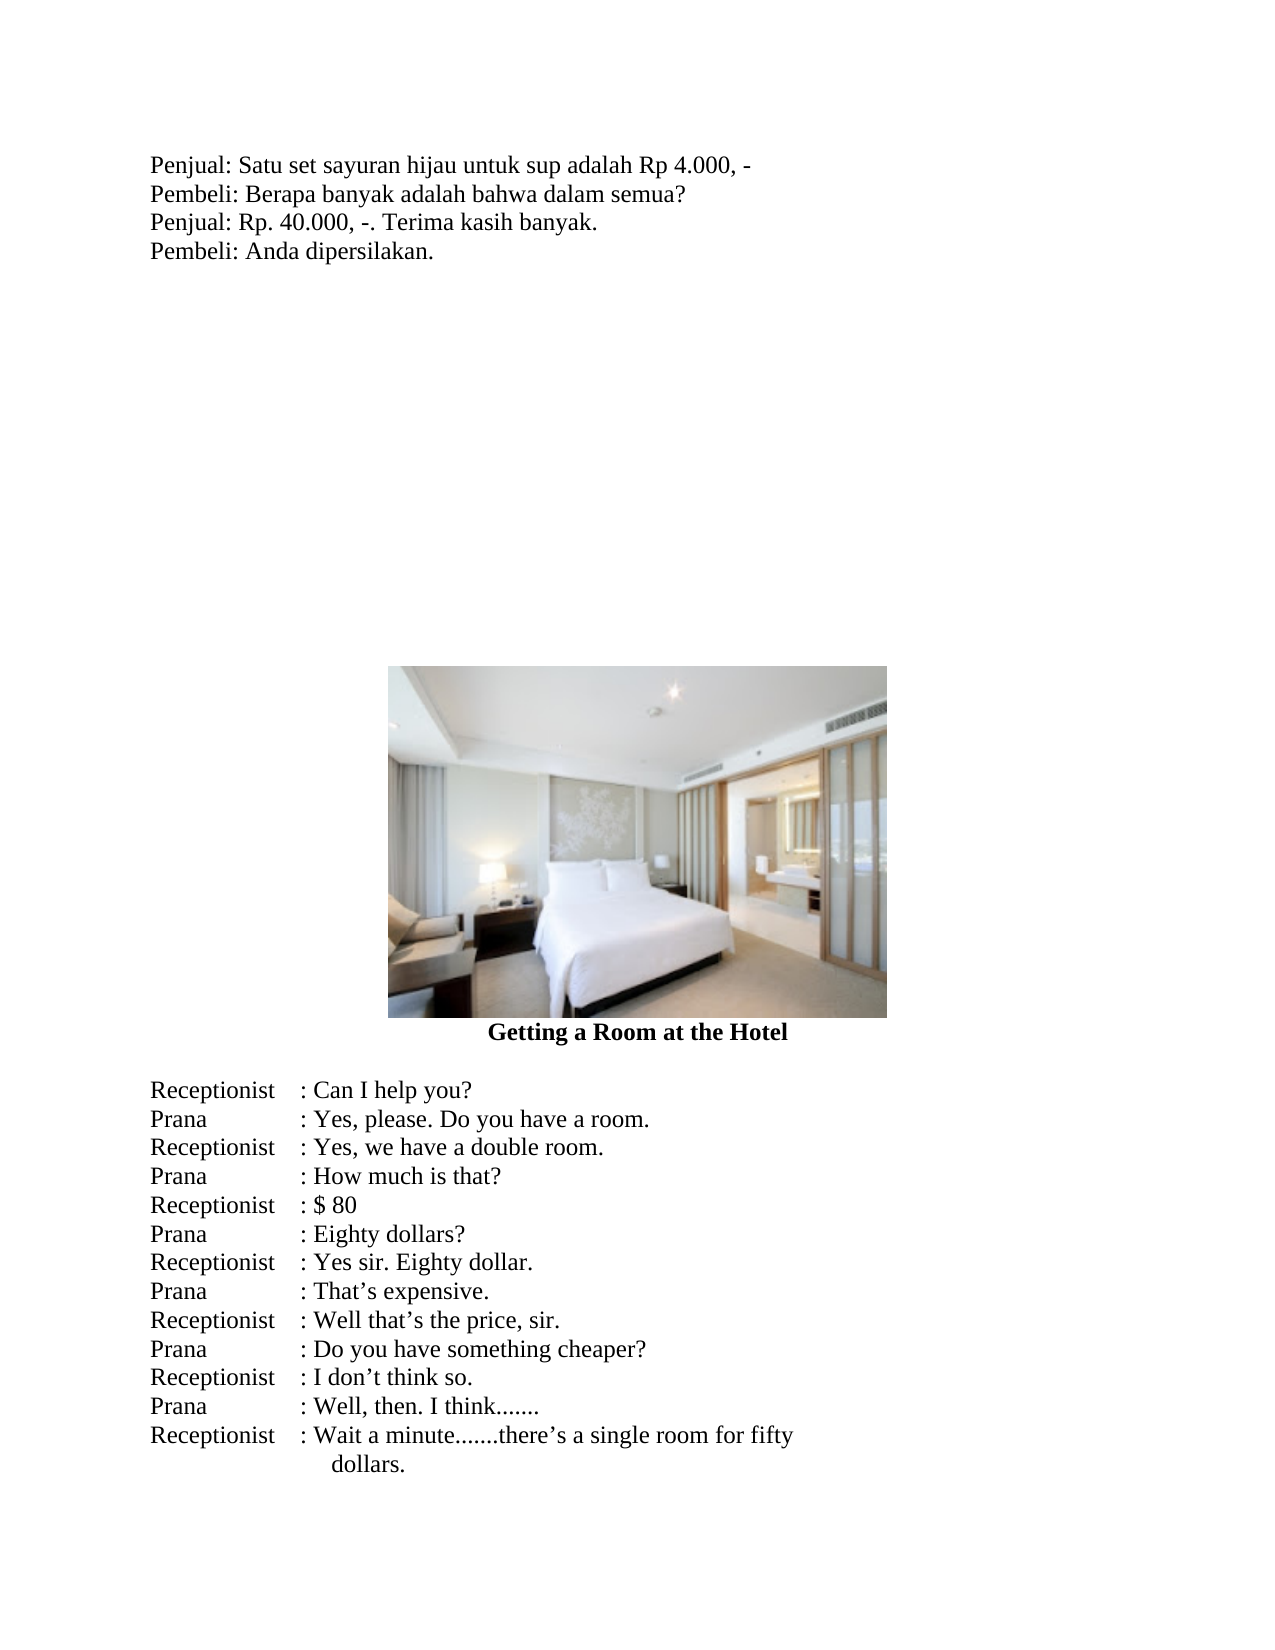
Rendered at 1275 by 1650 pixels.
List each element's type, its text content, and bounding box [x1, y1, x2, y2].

text Receptionist : $ 80 [150, 1190, 1125, 1219]
text Receptionist : Yes sir. Eighty dollar. [150, 1247, 1125, 1276]
text Pembeli: Anda dipersilakan. [150, 236, 1125, 293]
text Prana : Eighty dollars? [150, 1219, 1125, 1247]
text Prana : Well, then. I think....... [150, 1391, 1125, 1420]
text Receptionist : Yes, we have a double room. [150, 1132, 1125, 1161]
text Prana : How much is that? [150, 1161, 1125, 1190]
text Receptionist : Wait a minute.......there’s a single room for fifty [150, 1420, 1125, 1449]
text Prana : Yes, please. Do you have a room. [150, 1104, 1125, 1132]
text Penjual: Satu set sayuran hijau untuk sup adalah Rp 4.000, - [150, 150, 1125, 179]
text Pembeli: Berapa banyak adalah bahwa dalam semua? [150, 179, 1125, 207]
text Penjual: Rp. 40.000, -. Terima kasih banyak. [150, 207, 1125, 236]
text Getting a Room at the Hotel [150, 1017, 1125, 1046]
text Receptionist : Can I help you? [150, 1075, 1125, 1104]
text Prana : That’s expensive. [150, 1276, 1125, 1305]
text dollars. [150, 1449, 1125, 1477]
text Receptionist : I don’t think so. [150, 1362, 1125, 1391]
text Receptionist : Well that’s the price, sir. [150, 1305, 1125, 1334]
picture [388, 666, 887, 1018]
text Prana : Do you have something cheaper? [150, 1334, 1125, 1362]
